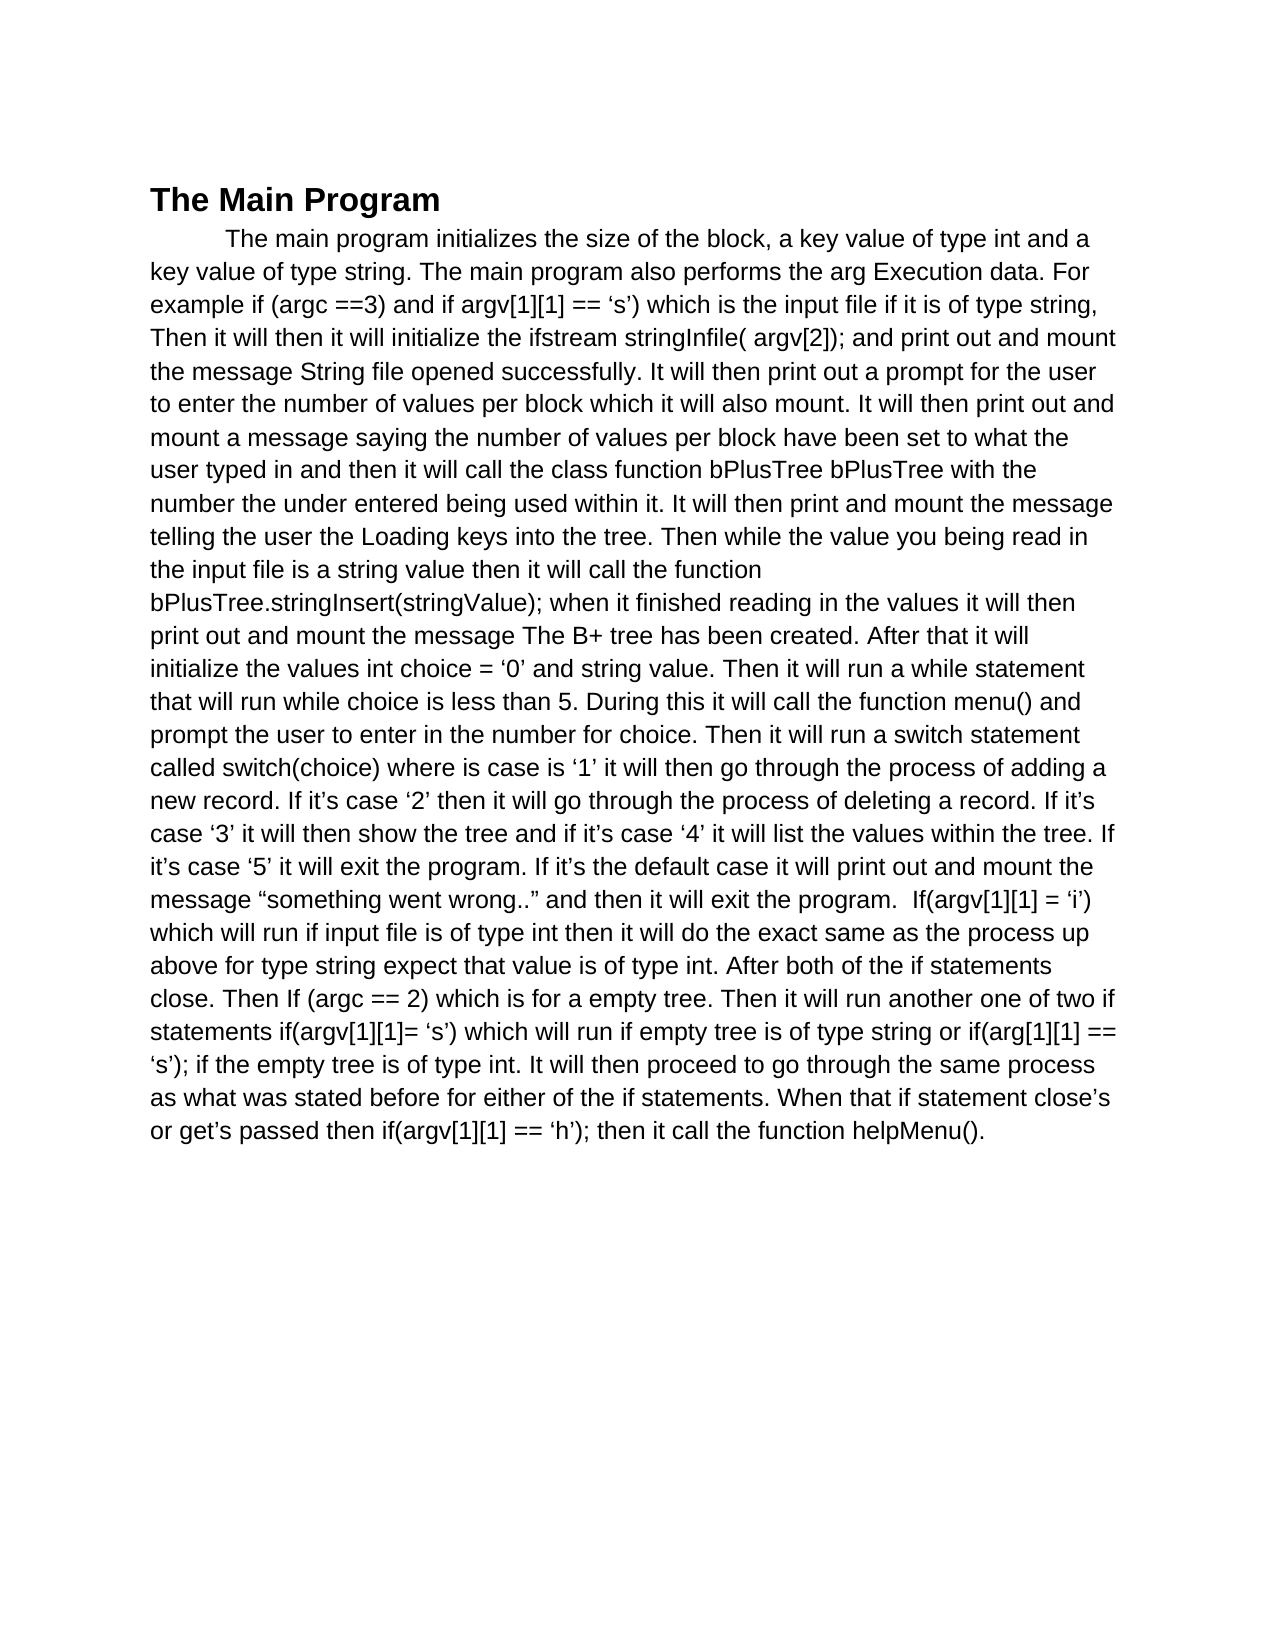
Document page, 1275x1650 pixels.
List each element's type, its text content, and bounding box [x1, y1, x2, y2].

text The Main Program [150, 180, 1125, 219]
text The main program initializes the size of the block, a key value of type int and a key value of type string. The main program also performs the arg Execution data. For example if (argc ==3) and if argv[1][1] == ‘s’) which is the input file if it is of type string, Then it will then it will initialize the ifstream stringInfile( argv[2]); and print out and mount the message String file opened successfully. It will then print out a prompt for the user to enter the number of values per block which it will also mount. It will then print out and mount a message saying the number of values per block have been set to what the user typed in and then it will call the class function bPlusTree bPlusTree with the number the under entered being used within it. It will then print and mount the message telling the user the Loading keys into the tree. Then while the value you being read in the input file is a string value then it will call the function bPlusTree.stringInsert(stringValue); when it finished reading in the values it will then print out and mount the message The B+ tree has been created. After that it will initialize the values int choice = ‘0’ and string value. Then it will run a while statement that will run while choice is less than 5. During this it will call the function menu() and prompt the user to enter in the number for choice. Then it will run a switch statement called switch(choice) where is case is ‘1’ it will then go through the process of adding a new record. If it’s case ‘2’ then it will go through the process of deleting a record. If it’s case ‘3’ it will then show the tree and if it’s case ‘4’ it will list the values within the tree. If it’s case ‘5’ it will exit the program. If it’s the default case it will print out and mount the message “something went wrong..” and then it will exit the program. If(argv[1][1] = ‘i’) which will run if input file is of type int then it will do the exact same as the process up above for type string expect that value is of type int. After both of the if statements close. Then If (argc == 2) which is for a empty tree. Then it will run another one of two if statements if(argv[1][1]= ‘s’) which will run if empty tree is of type string or if(arg[1][1] == ‘s’); if the empty tree is of type int. It will then proceed to go through the same process as what was stated before for either of the if statements. When that if statement close’s or get’s passed then if(argv[1][1] == ‘h’); then it call the function helpMenu(). [150, 224, 1125, 1145]
